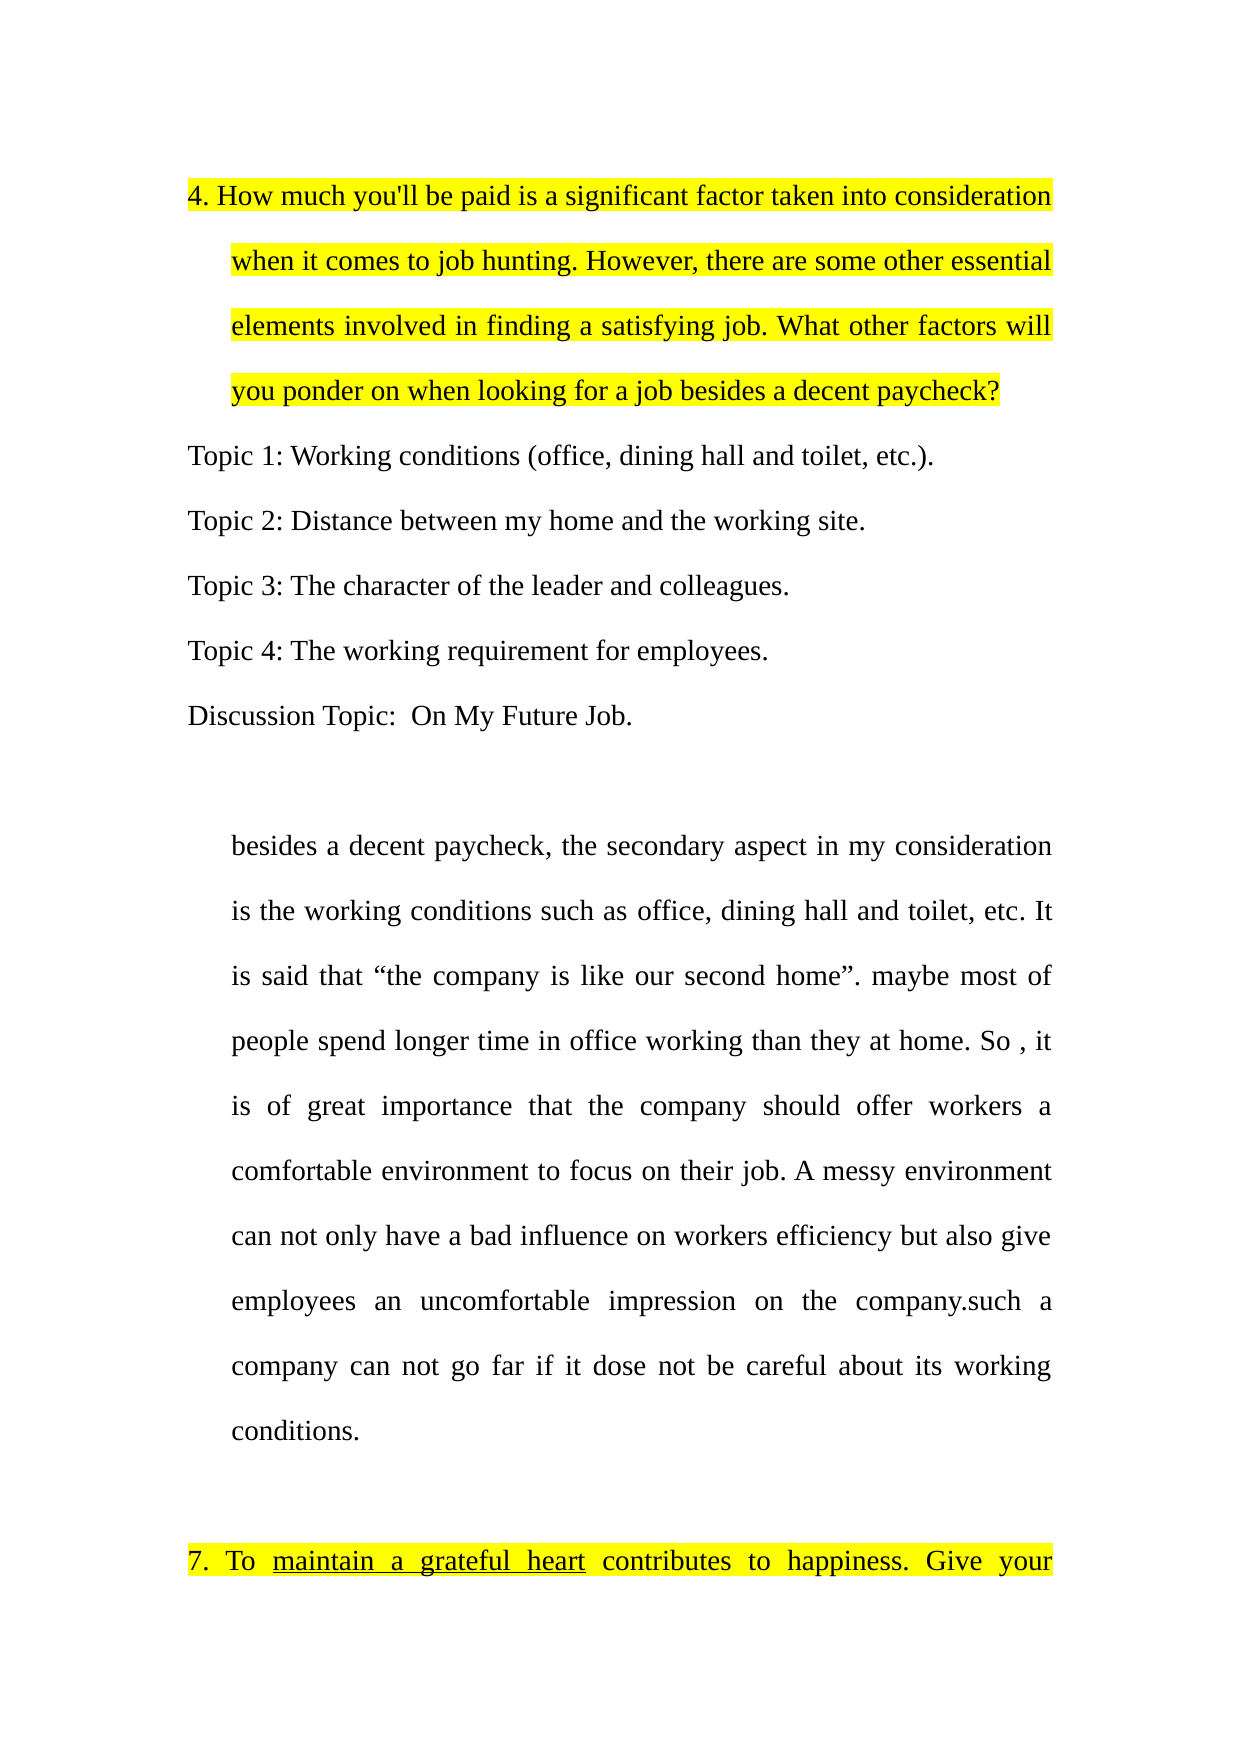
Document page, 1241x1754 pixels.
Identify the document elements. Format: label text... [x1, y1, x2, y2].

text Topic 2: Distance between my home and the working site. [187, 487, 1053, 552]
text besides a decent paycheck, the secondary aspect in my consideration is the working conditions such as office, dining hall and toilet, etc. It is said that “the company is like our second home”. maybe most of people spend longer time in office working than they at home. So , it is of great importance that the company should offer workers a comfortable environment to focus on their job. A messy environment can not only have a bad influence on workers efficiency but also give employees an uncomfortable impression on the company.such a company can not go far if it dose not be careful about its working conditions. [187, 812, 1053, 1462]
text Topic 4: The working requirement for employees. [187, 617, 1053, 682]
text Topic 3: The character of the leader and colleagues. [187, 552, 1177, 617]
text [187, 1527, 1053, 1592]
text 4. How much you'll be paid is a significant factor taken into consideration when it comes to job hunting. However, there are some other essential elements involved in finding a satisfying job. What other factors will you ponder on when looking for a job besides a decent paycheck? [187, 162, 1053, 422]
text Discussion Topic: On My Future Job. [187, 682, 1053, 747]
text Topic 1: Working conditions (office, dining hall and toilet, etc.). [187, 422, 1118, 487]
